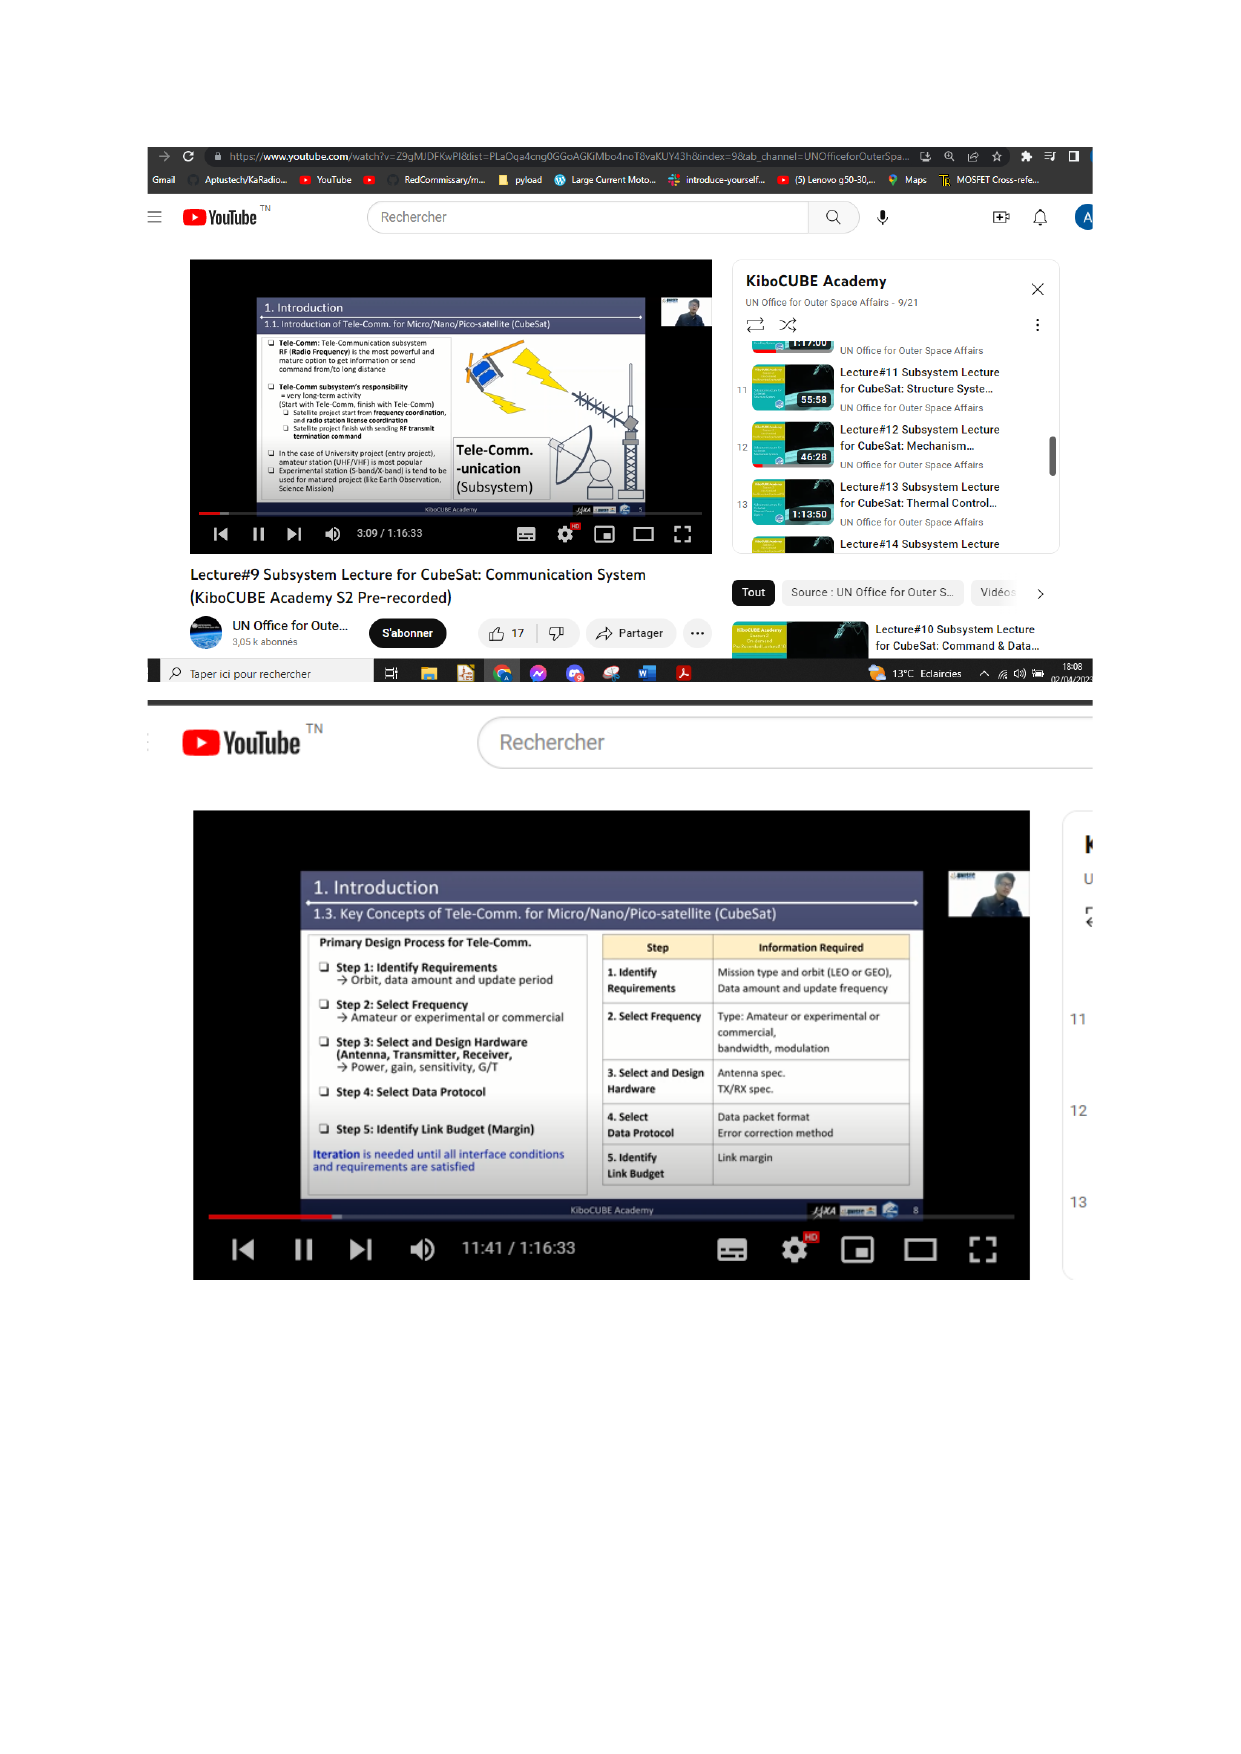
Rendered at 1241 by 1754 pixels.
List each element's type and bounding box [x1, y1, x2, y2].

picture [147, 700, 1093, 1280]
picture [147, 147, 1093, 682]
